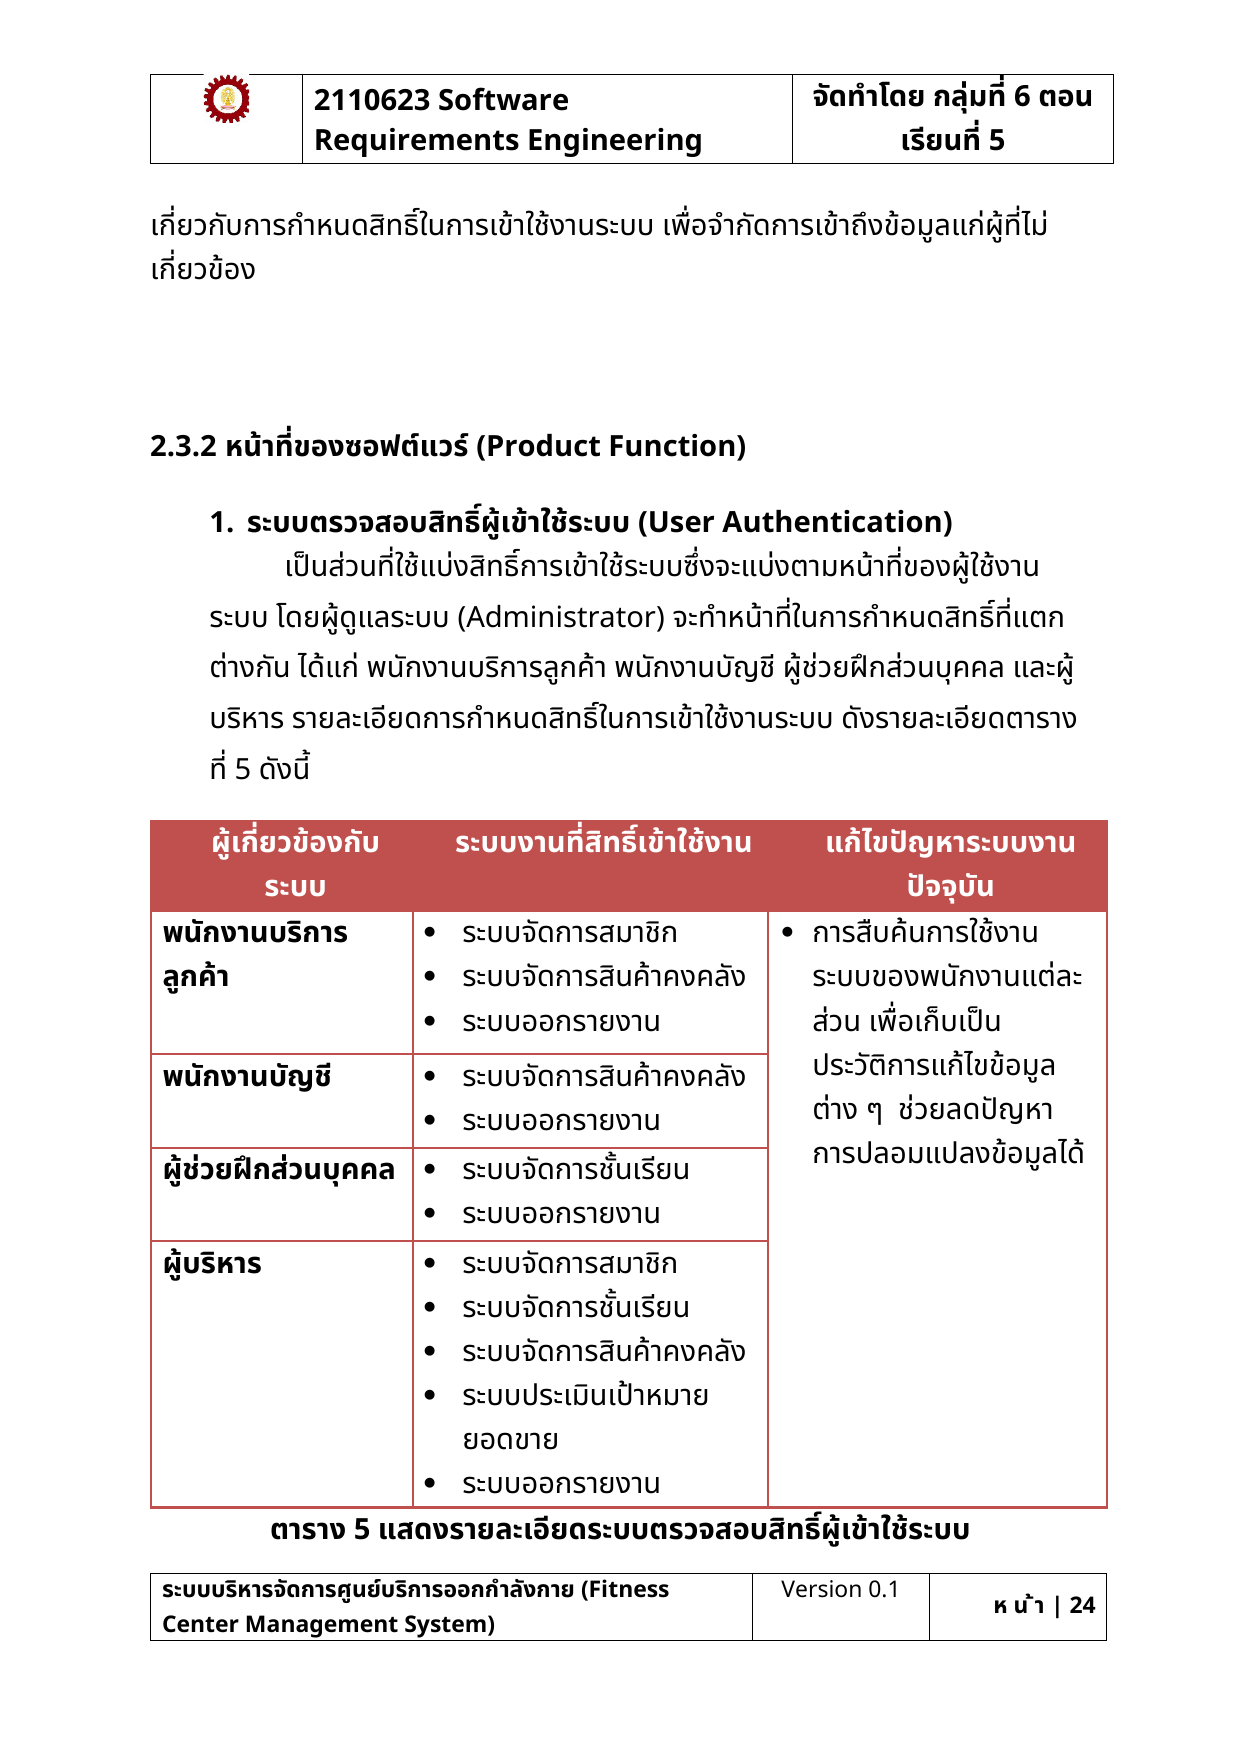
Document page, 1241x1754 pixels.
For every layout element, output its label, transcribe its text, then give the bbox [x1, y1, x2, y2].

table_cell ระบบจัดการชั้นเรียน ระบบออกรายงาน [414, 1149, 767, 1240]
picture [202, 73, 249, 121]
table_cell ระบบจัดการสินค้าคงคลัง ระบบออกรายงาน [414, 1055, 767, 1147]
table_header ระบบงานที่สิทธิ์เข้าใช้งาน [414, 822, 767, 910]
table_cell ระบบจัดการสมาชิก ระบบจัดการชั้นเรียน ระบบจัดการสินค้าคงคลัง ระบบประเมินเป้าหมายยอดขาย ระบบออกรายงาน [414, 1242, 767, 1506]
table_header ผู้เกี่ยวข้องกับระบบ [152, 822, 412, 910]
table_cell ระบบจัดการสมาชิก ระบบจัดการสินค้าคงคลัง ระบบออกรายงาน [414, 912, 767, 1053]
table_cell ผู้ช่วยฝึกส่วนบุคคล [152, 1149, 412, 1240]
table_cell การสืบค้นการใช้งานระบบของพนักงานแต่ละส่วน เพื่อเก็บเป็นประวัติการแก้ไขข้อมูลต่าง ๆ ช่วยลดปัญหาการปลอมแปลงข้อมูลได้ [769, 912, 1106, 1506]
text เป็นส่วนที่ใช้แบ่งสิทธิ์การเข้าใช้ระบบซึ่งจะแบ่งตามหน้าที่ของผู้ใช้งานระบบ โดยผู้ดูแลระบบ (Administrator) จะทำหน้าที่ในการกำหนดสิทธิ์ที่แตกต่างกัน ได้แก่ พนักงานบริการลูกค้า พนักงานบัญชี ผู้ช่วยฝึกส่วนบุคคล และผู้บริหาร รายละเอียดการกำหนดสิทธิ์ในการเข้าใช้งานระบบ ดังรายละเอียดตารางที่ 5 ดังนี้ [209, 545, 1090, 792]
list ระบบตรวจสอบสิทธิ์ผู้เข้าใช้ระบบ (User Authentication) [209, 501, 1090, 545]
table_cell พนักงานบัญชี [152, 1055, 412, 1147]
table_cell ผู้บริหาร [152, 1242, 412, 1506]
subtitle หน้าที่ของซอฟต์แวร์ (Product Function) [150, 425, 1090, 469]
table_cell พนักงานบริการลูกค้า [152, 912, 412, 1053]
table_header แก้ไขปัญหาระบบงานปัจจุบัน [769, 822, 1106, 910]
